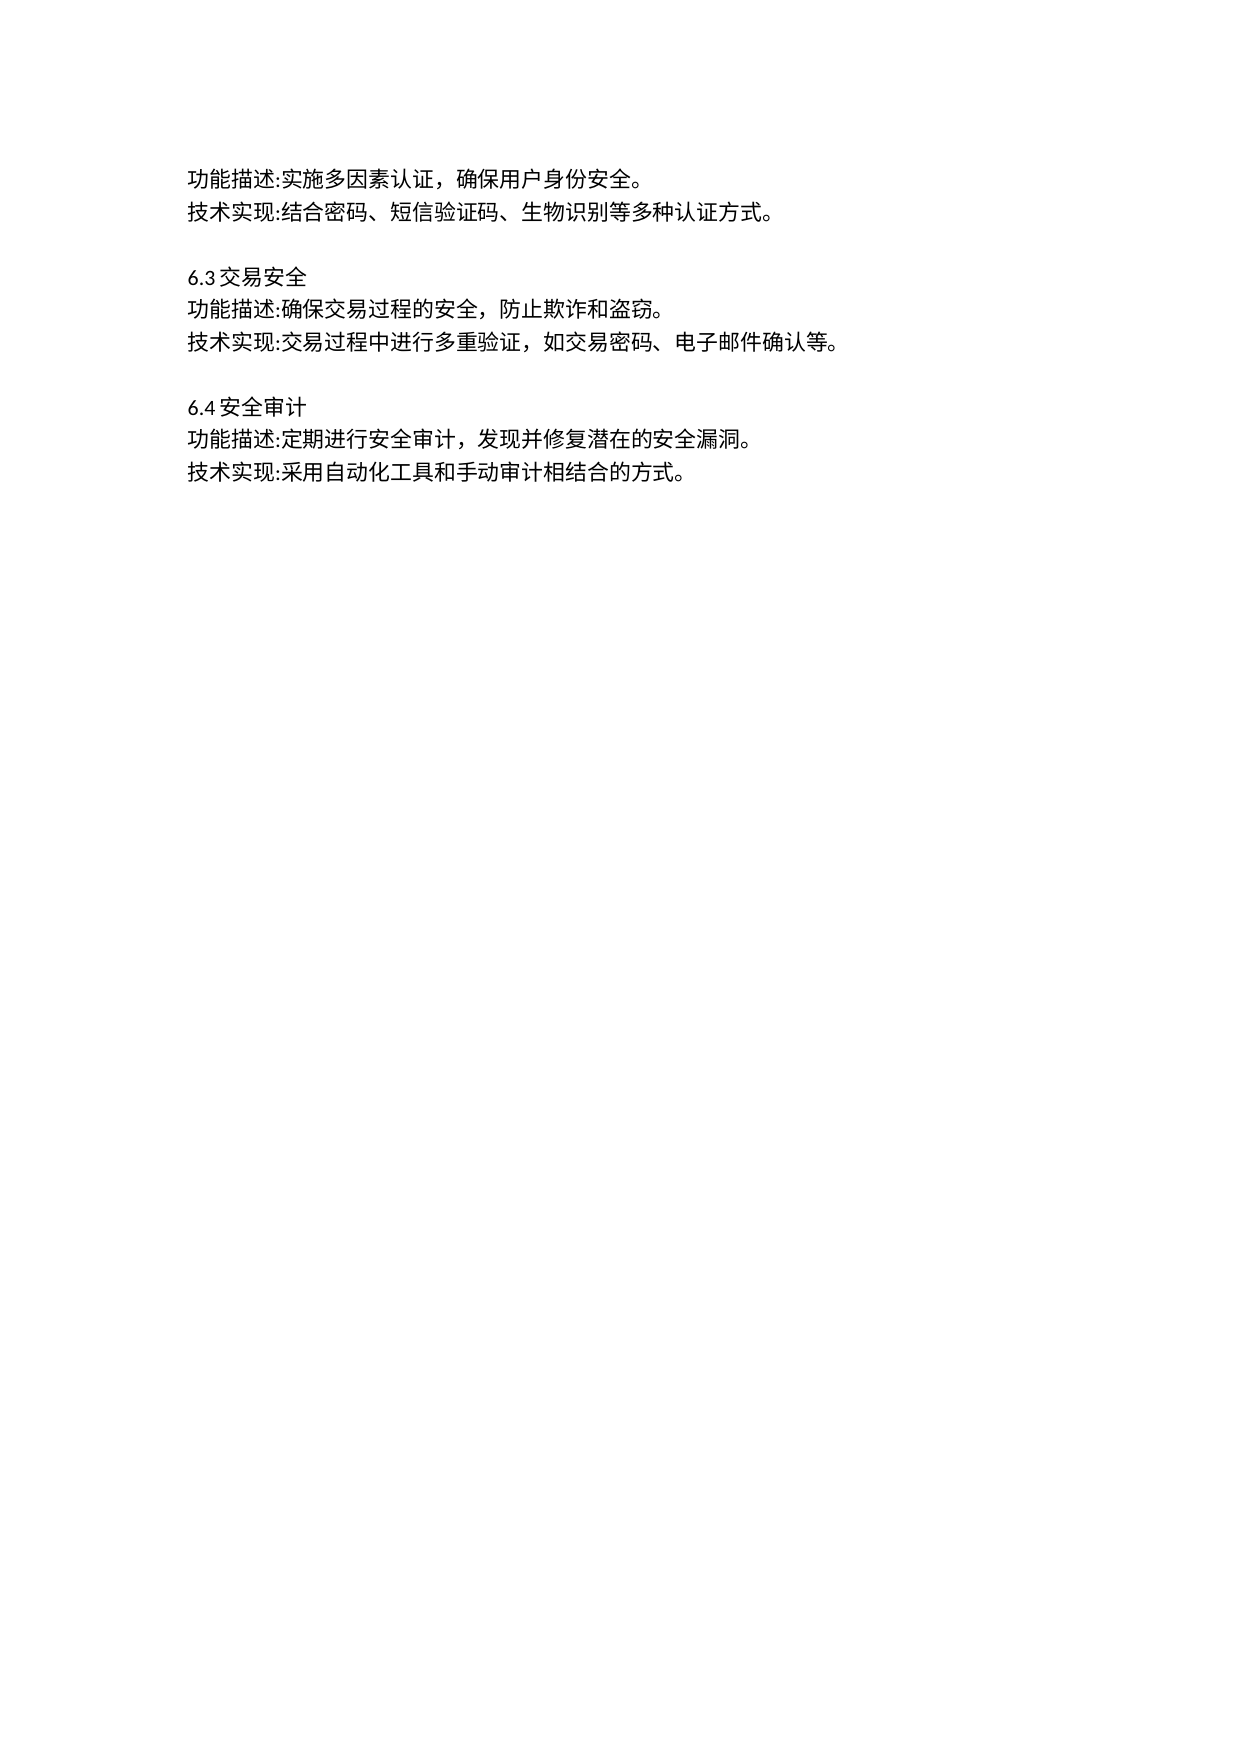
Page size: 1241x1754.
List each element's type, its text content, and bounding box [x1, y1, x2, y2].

text 6.3交易安全 [187, 259, 1053, 292]
text 功能描述:实施多因素认证，确保用户身份安全。 [187, 162, 1053, 194]
text 技术实现:结合密码、短信验证码、生物识别等多种认证方式。 [187, 194, 1053, 227]
text 技术实现:采用自动化工具和手动审计相结合的方式。 [187, 454, 1053, 487]
text 技术实现:交易过程中进行多重验证，如交易密码、电子邮件确认等。 [187, 324, 1053, 357]
text 6.4安全审计 [187, 389, 1053, 422]
text 功能描述:确保交易过程的安全，防止欺诈和盗窃。 [187, 292, 1053, 324]
text 功能描述:定期进行安全审计，发现并修复潜在的安全漏洞。 [187, 422, 1053, 454]
